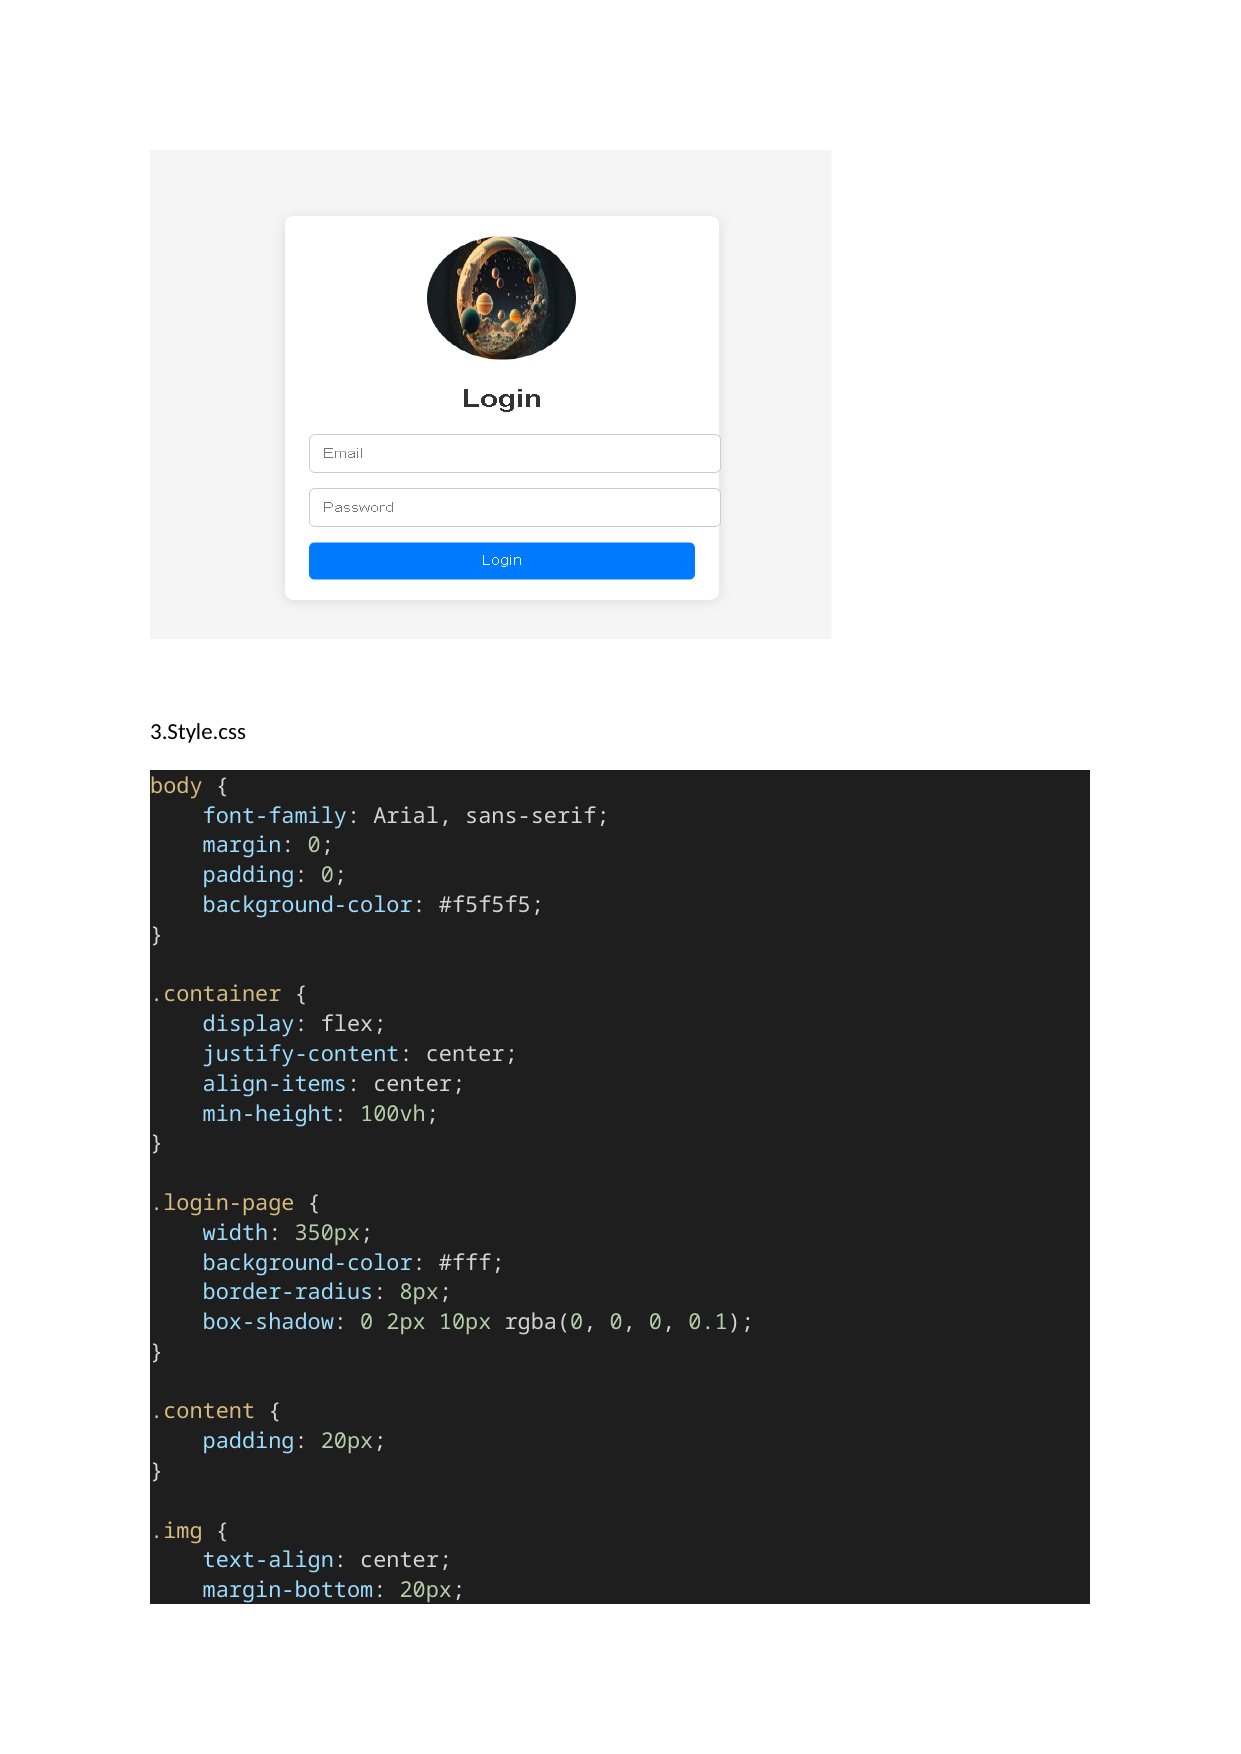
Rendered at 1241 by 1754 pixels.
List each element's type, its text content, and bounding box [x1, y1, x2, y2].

text justify-content: center; [150, 1038, 1090, 1068]
text min-height: 100vh; [150, 1097, 1090, 1127]
text align-items: center; [150, 1068, 1090, 1097]
text background-color: #f5f5f5; [150, 889, 1090, 919]
text } [150, 1455, 1090, 1485]
text text-align: center; [150, 1544, 1090, 1574]
text width: 350px; [150, 1217, 1090, 1246]
text display: flex; [150, 1008, 1090, 1038]
text .container { [150, 978, 1090, 1008]
text body { [150, 770, 1090, 799]
text border-radius: 8px; [150, 1276, 1090, 1306]
text padding: 0; [150, 859, 1090, 889]
text } [150, 1127, 1090, 1157]
text 3.Style.css [150, 717, 1090, 745]
text .content { [150, 1395, 1090, 1425]
text background-color: #fff; [150, 1246, 1090, 1276]
picture [150, 150, 832, 639]
text font-family: Arial, sans-serif; [150, 799, 1090, 829]
text .login-page { [150, 1187, 1090, 1217]
text margin: 0; [150, 829, 1090, 859]
text } [150, 919, 1090, 948]
text padding: 20px; [150, 1425, 1090, 1455]
text box-shadow: 0 2px 10px rgba(0, 0, 0, 0.1); [150, 1306, 1090, 1336]
text .img { [150, 1514, 1090, 1544]
text margin-bottom: 20px; [150, 1574, 1090, 1604]
text } [150, 1336, 1090, 1366]
